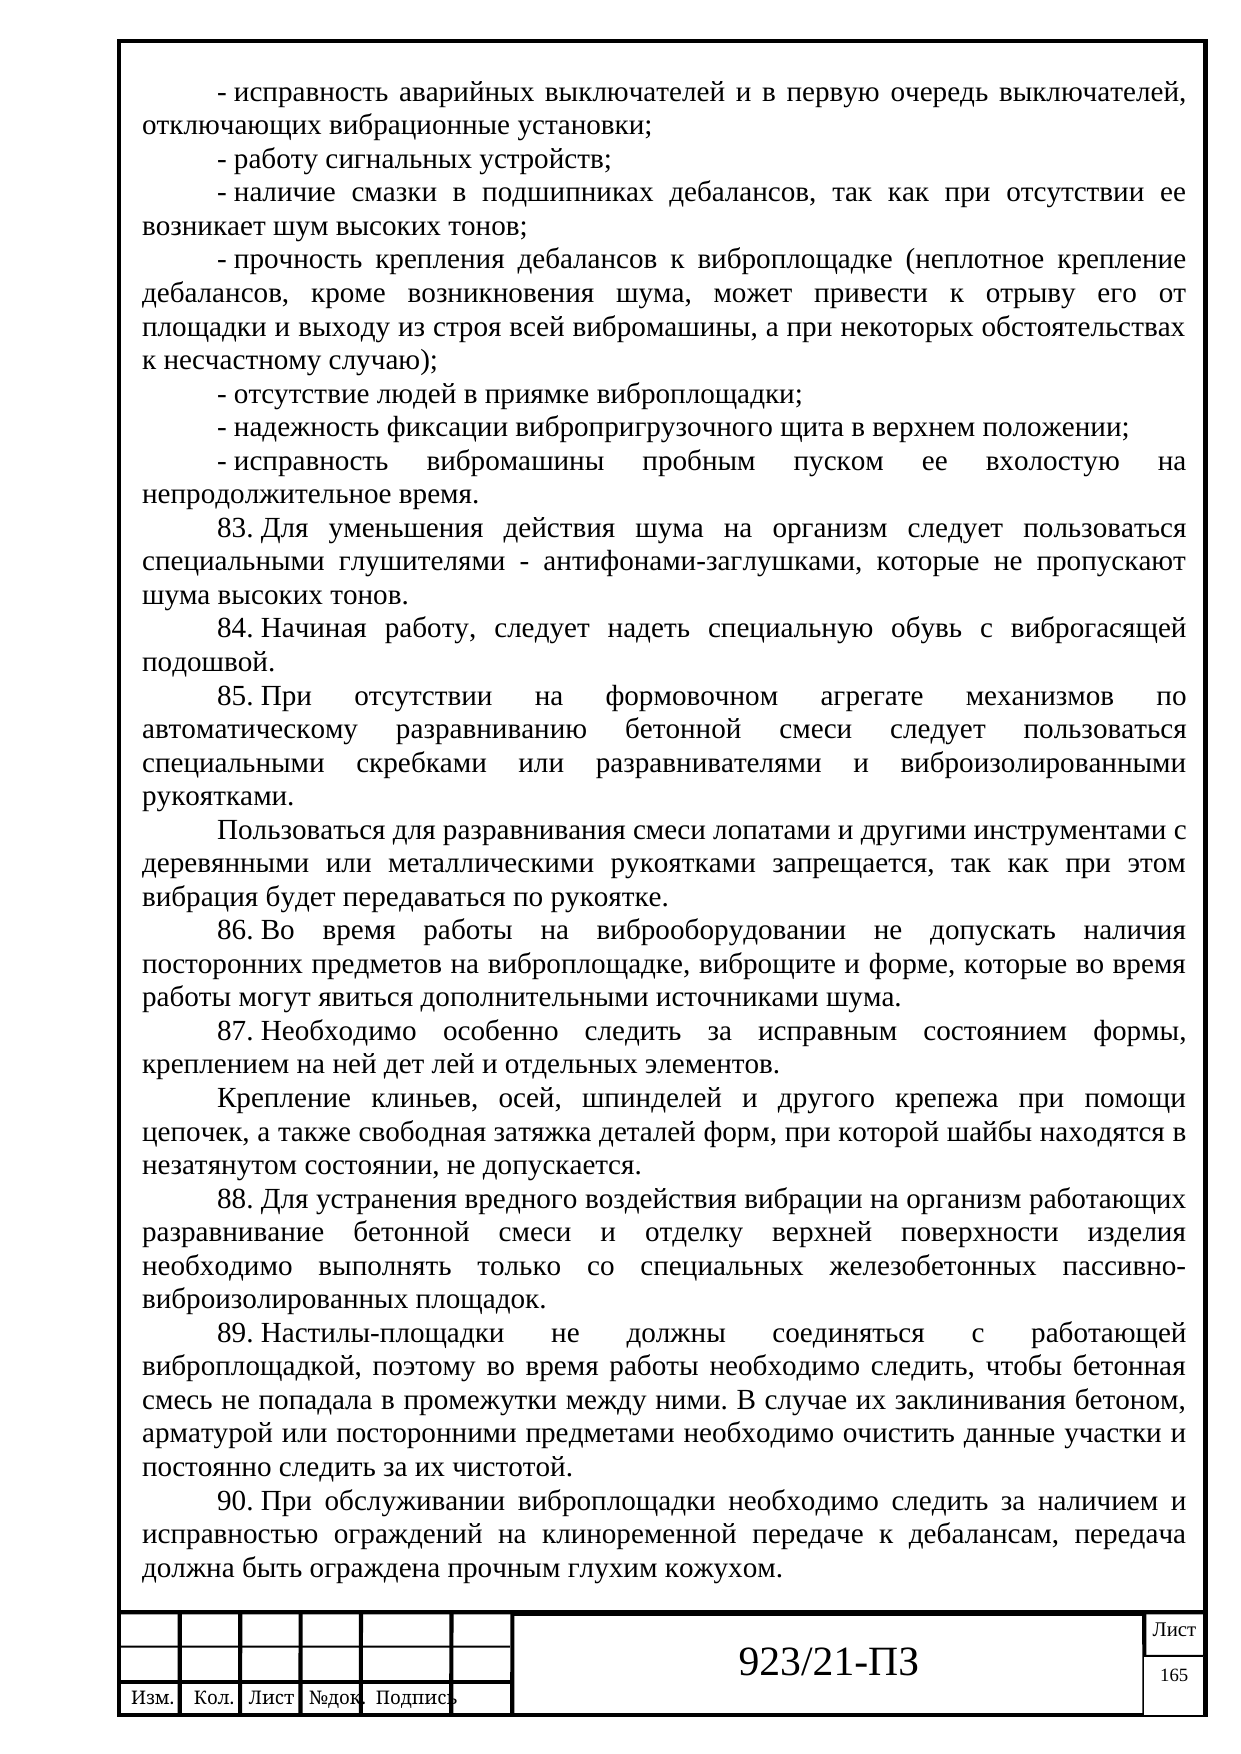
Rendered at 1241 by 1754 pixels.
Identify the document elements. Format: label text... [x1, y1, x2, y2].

text 83. Для уменьшения действия шума на организм следует пользоваться специальными глушителями - антифонами-заглушками, которые не пропускают шума высоких тонов. [142, 510, 1187, 611]
text - прочность крепления дебалансов к виброплощадке (неплотное крепление дебалансов, кроме возникновения шума, может привести к отрыву его от площадки и выходу из строя всей вибромашины, а при некоторых обстоятельствах к несчастному случаю); [142, 242, 1187, 376]
text - исправность вибромашины пробным пуском ее вхолостую на непродолжительное время. [142, 443, 1187, 510]
text Пользоваться для разравнивания смеси лопатами и другими инструментами с деревянными или металлическими рукоятками запрещается, так как при этом вибрация будет передаваться по рукоятке. [142, 812, 1187, 912]
text - наличие смазки в подшипниках дебалансов, так как при отсутствии ее возникает шум высоких тонов; [142, 174, 1187, 242]
text 86. Во время работы на виброоборудовании не допускать наличия посторонних предметов на виброплощадке, виброщите и форме, которые во время работы могут явиться дополнительными источниками шума. [142, 912, 1187, 1013]
text - исправность аварийных выключателей и в первую очередь выключателей, отключающих вибрационные установки; [142, 74, 1187, 141]
text 88. Для устранения вредного воздействия вибрации на организм работающих разравнивание бетонной смеси и отделку верхней поверхности изделия необходимо выполнять только со специальных железобетонных пассивно-виброизолированных площадок. [142, 1181, 1187, 1315]
text 85. При отсутствии на формовочном агрегате механизмов по автоматическому разравниванию бетонной смеси следует пользоваться специальными скребками или разравнивателями и виброизолированными рукоятками. [142, 678, 1187, 812]
text 87. Необходимо особенно следить за исправным состоянием формы, креплением на ней дет лей и отдельных элементов. [142, 1013, 1187, 1080]
text - надежность фиксации вибропригрузочного щита в верхнем положении; [142, 409, 1187, 443]
text 84. Начиная работу, следует надеть специальную обувь с виброгасящей подошвой. [142, 611, 1187, 678]
text Крепление клиньев, осей, шпинделей и другого крепежа при помощи цепочек, а также свободная затяжка деталей форм, при которой шайбы находятся в незатянутом состоянии, не допускается. [142, 1080, 1187, 1181]
text - отсутствие людей в приямке виброплощадки; [142, 376, 1187, 409]
text 90. При обслуживании виброплощадки необходимо следить за наличием и исправностью ограждений на клиноременной передаче к дебалансам, передача должна быть ограждена прочным глухим кожухом. [142, 1483, 1187, 1583]
text 89. Настилы-площадки не должны соединяться с работающей виброплощадкой, поэтому во время работы необходимо следить, чтобы бетонная смесь не попадала в промежутки между ними. В случае их заклинивания бетоном, арматурой или посторонними предметами необходимо очистить данные участки и постоянно следить за их чистотой. [142, 1315, 1187, 1483]
text - работу сигнальных устройств; [142, 141, 1187, 174]
